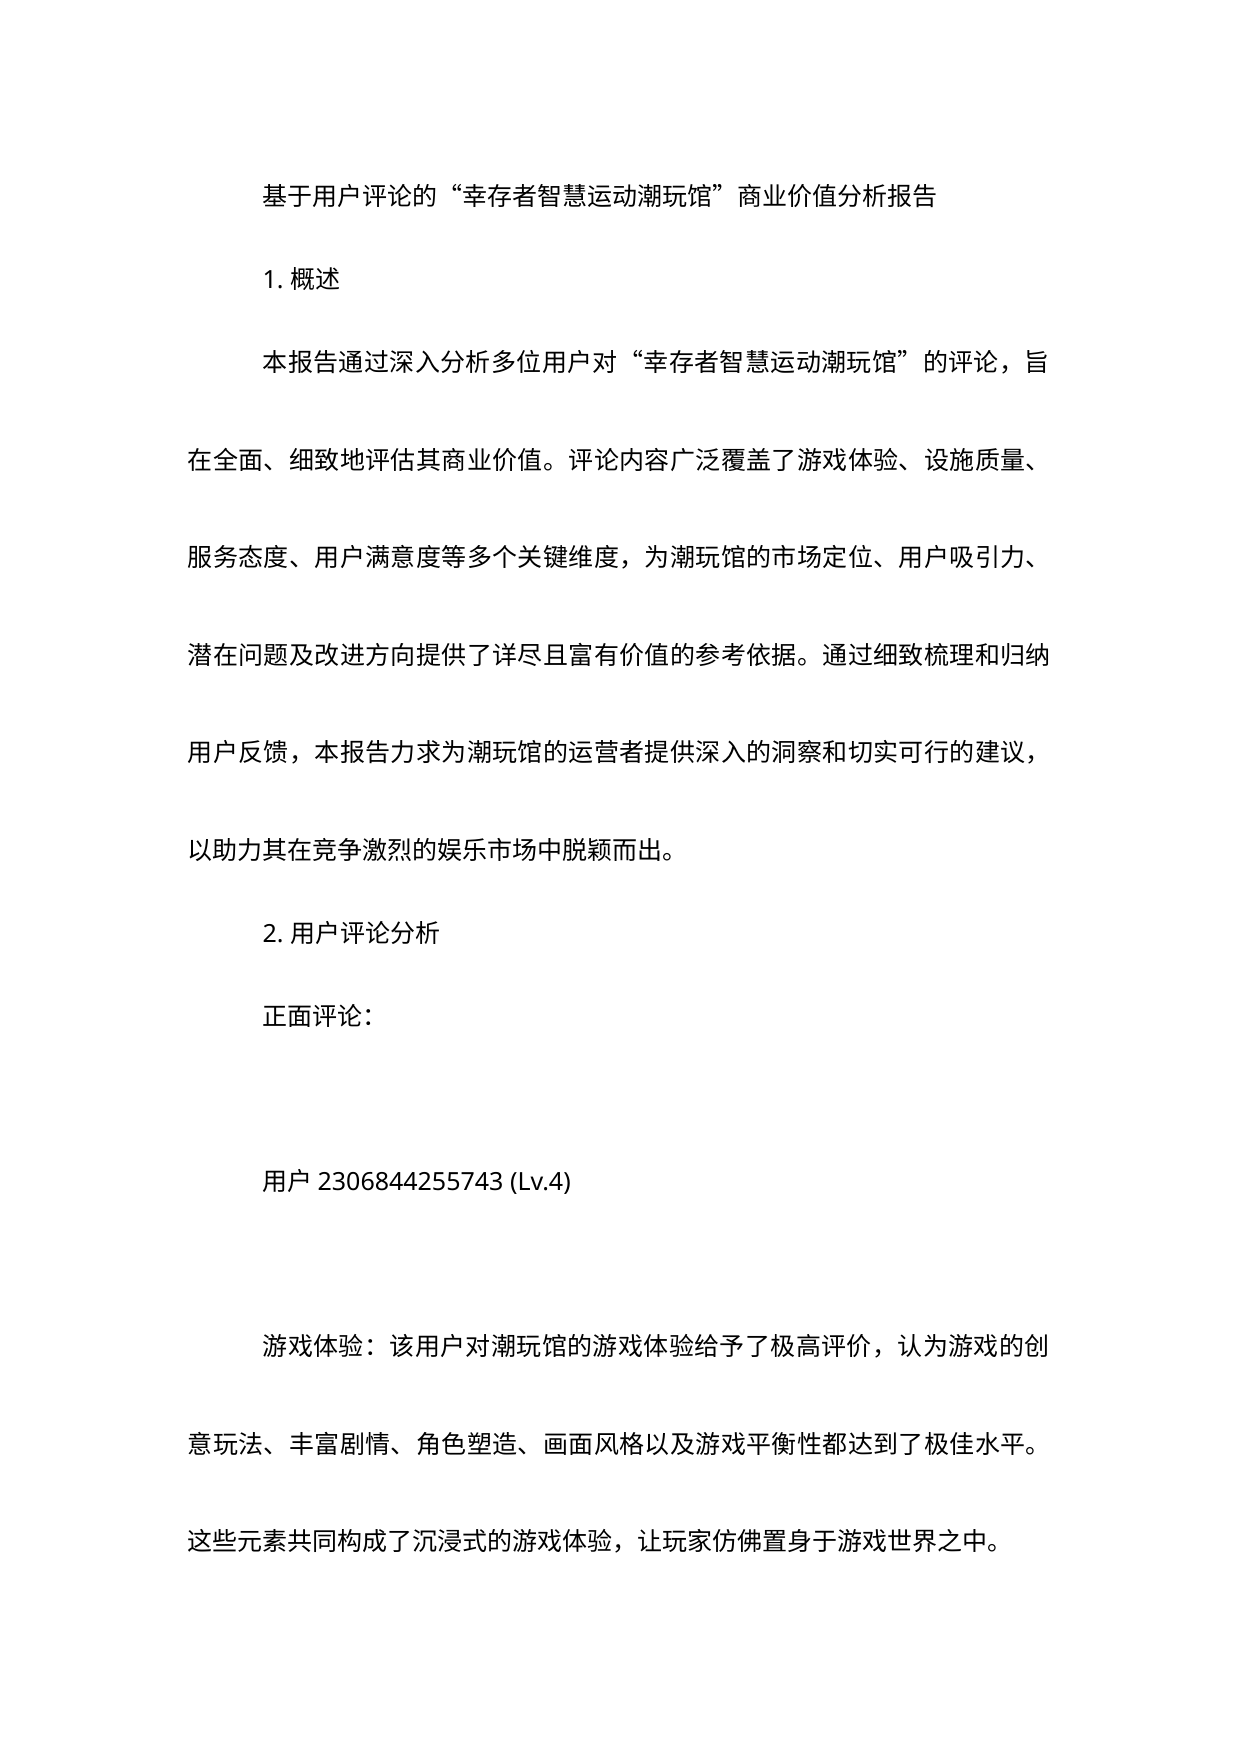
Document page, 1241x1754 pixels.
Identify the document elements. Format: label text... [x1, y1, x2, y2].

text 游戏体验：该用户对潮玩馆的游戏体验给予了极高评价，认为游戏的创意玩法、丰富剧情、角色塑造、画面风格以及游戏平衡性都达到了极佳水平。这些元素共同构成了沉浸式的游戏体验，让玩家仿佛置身于游戏世界之中。 [187, 1312, 1053, 1572]
text 基于用户评论的“幸存者智慧运动潮玩馆”商业价值分析报告 [187, 162, 1053, 227]
text 2. 用户评论分析 [187, 899, 1053, 964]
text 1. 概述 [187, 245, 1053, 310]
text 正面评论： [187, 982, 1053, 1047]
text 用户2306844255743 (Lv.4) [187, 1147, 1053, 1212]
text 本报告通过深入分析多位用户对“幸存者智慧运动潮玩馆”的评论，旨在全面、细致地评估其商业价值。评论内容广泛覆盖了游戏体验、设施质量、服务态度、用户满意度等多个关键维度，为潮玩馆的市场定位、用户吸引力、潜在问题及改进方向提供了详尽且富有价值的参考依据。通过细致梳理和归纳用户反馈，本报告力求为潮玩馆的运营者提供深入的洞察和切实可行的建议，以助力其在竞争激烈的娱乐市场中脱颖而出。 [187, 328, 1053, 881]
